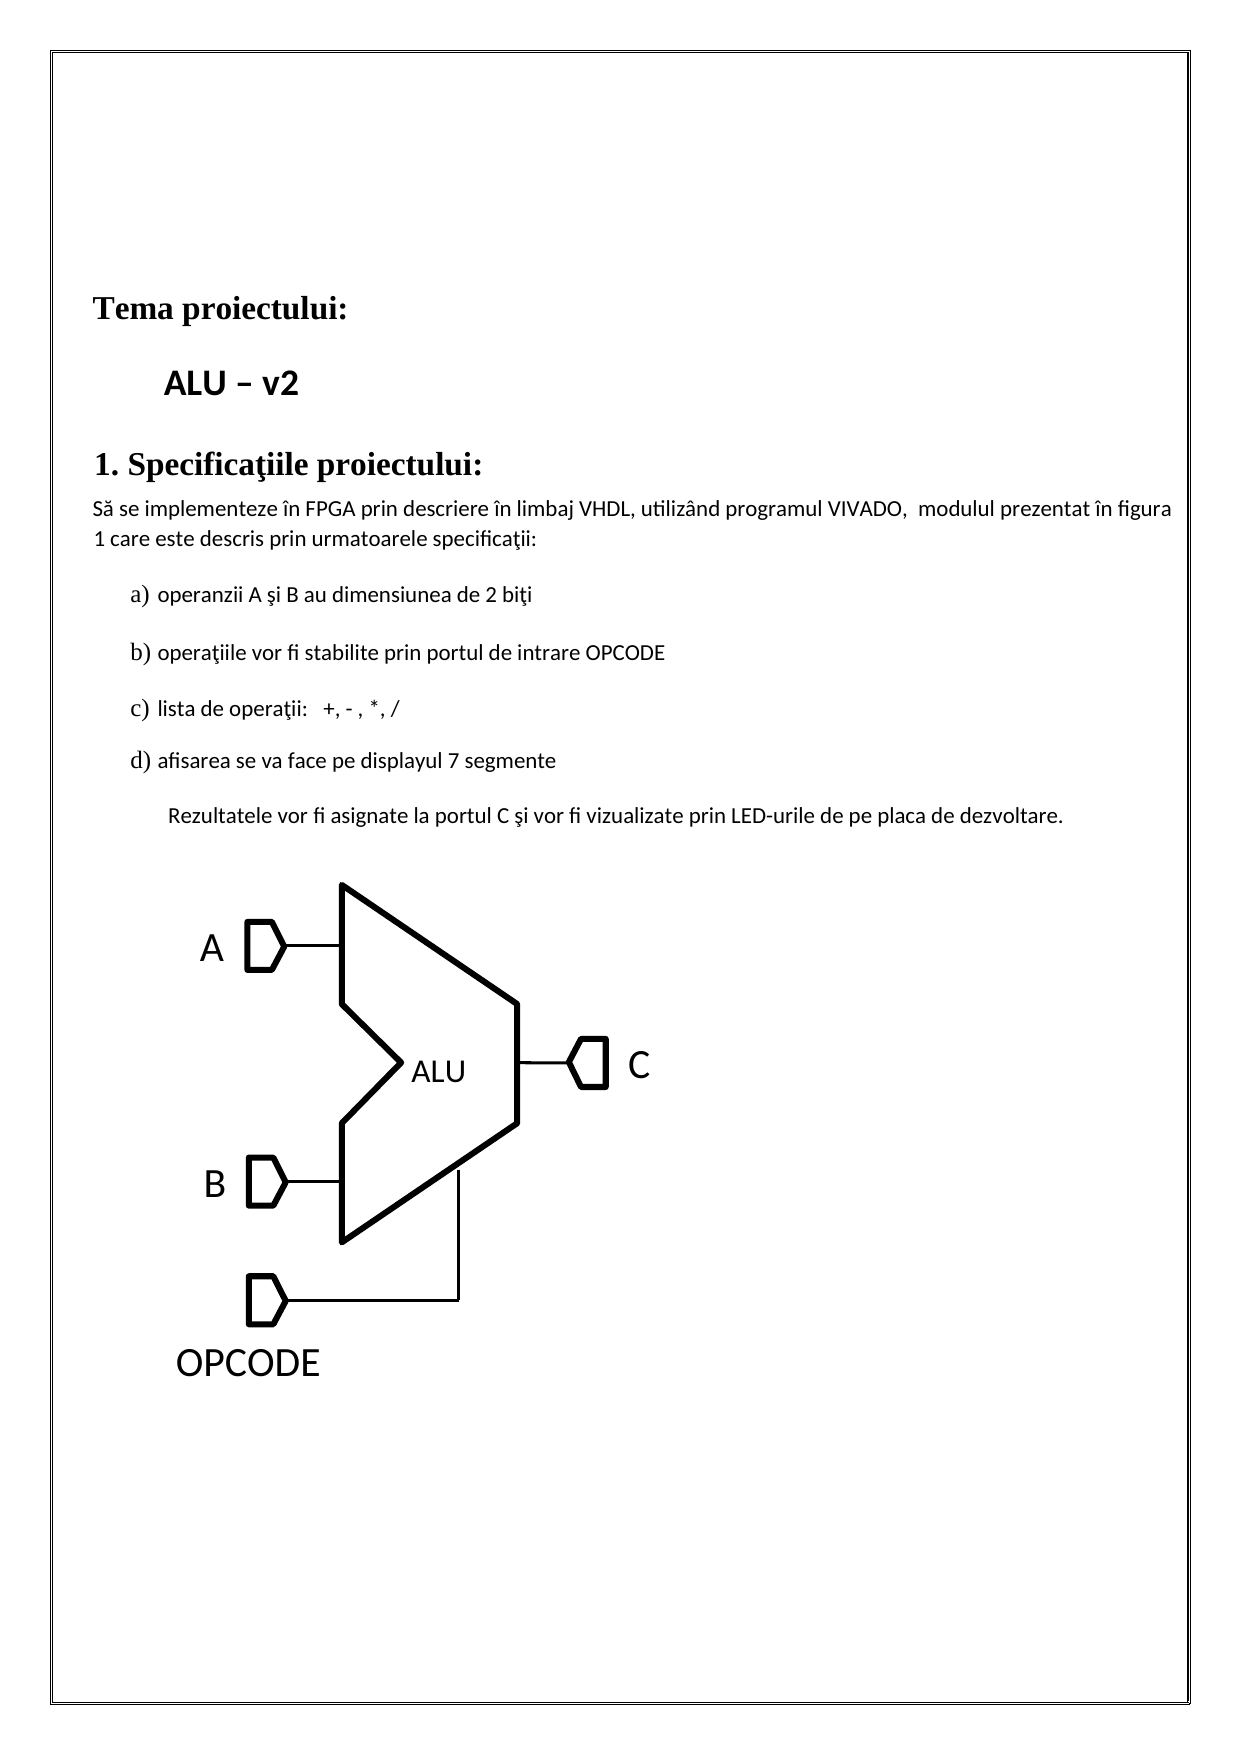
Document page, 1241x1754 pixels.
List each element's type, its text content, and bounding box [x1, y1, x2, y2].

subtitle ALU – v2 [94, 359, 1175, 405]
list afisarea se va face pe displayul 7 segmente [130, 746, 1175, 775]
list lista de operaţii: +, - , *, / [130, 693, 1175, 722]
text Rezultatele vor fi asignate la portul C şi vor fi vizualizate prin LED-urile de pe placa de dezvoltare. [168, 802, 1175, 829]
text Tema proiectului: [92, 288, 1175, 327]
list operanzii A şi B au dimensiunea de 2 biţi [130, 579, 1175, 608]
text Să se implementeze în FPGA prin descriere în limbaj VHDL, utilizând programul VIVADO, modulul prezentat în figura 1 care este descris prin urmatoarele specificaţii: [92, 494, 1175, 552]
text OPCODE [176, 1336, 1175, 1387]
list Specificaţiile proiectului: [94, 444, 1175, 482]
list operaţiile vor fi stabilite prin portul de intrare OPCODE [130, 637, 1175, 666]
